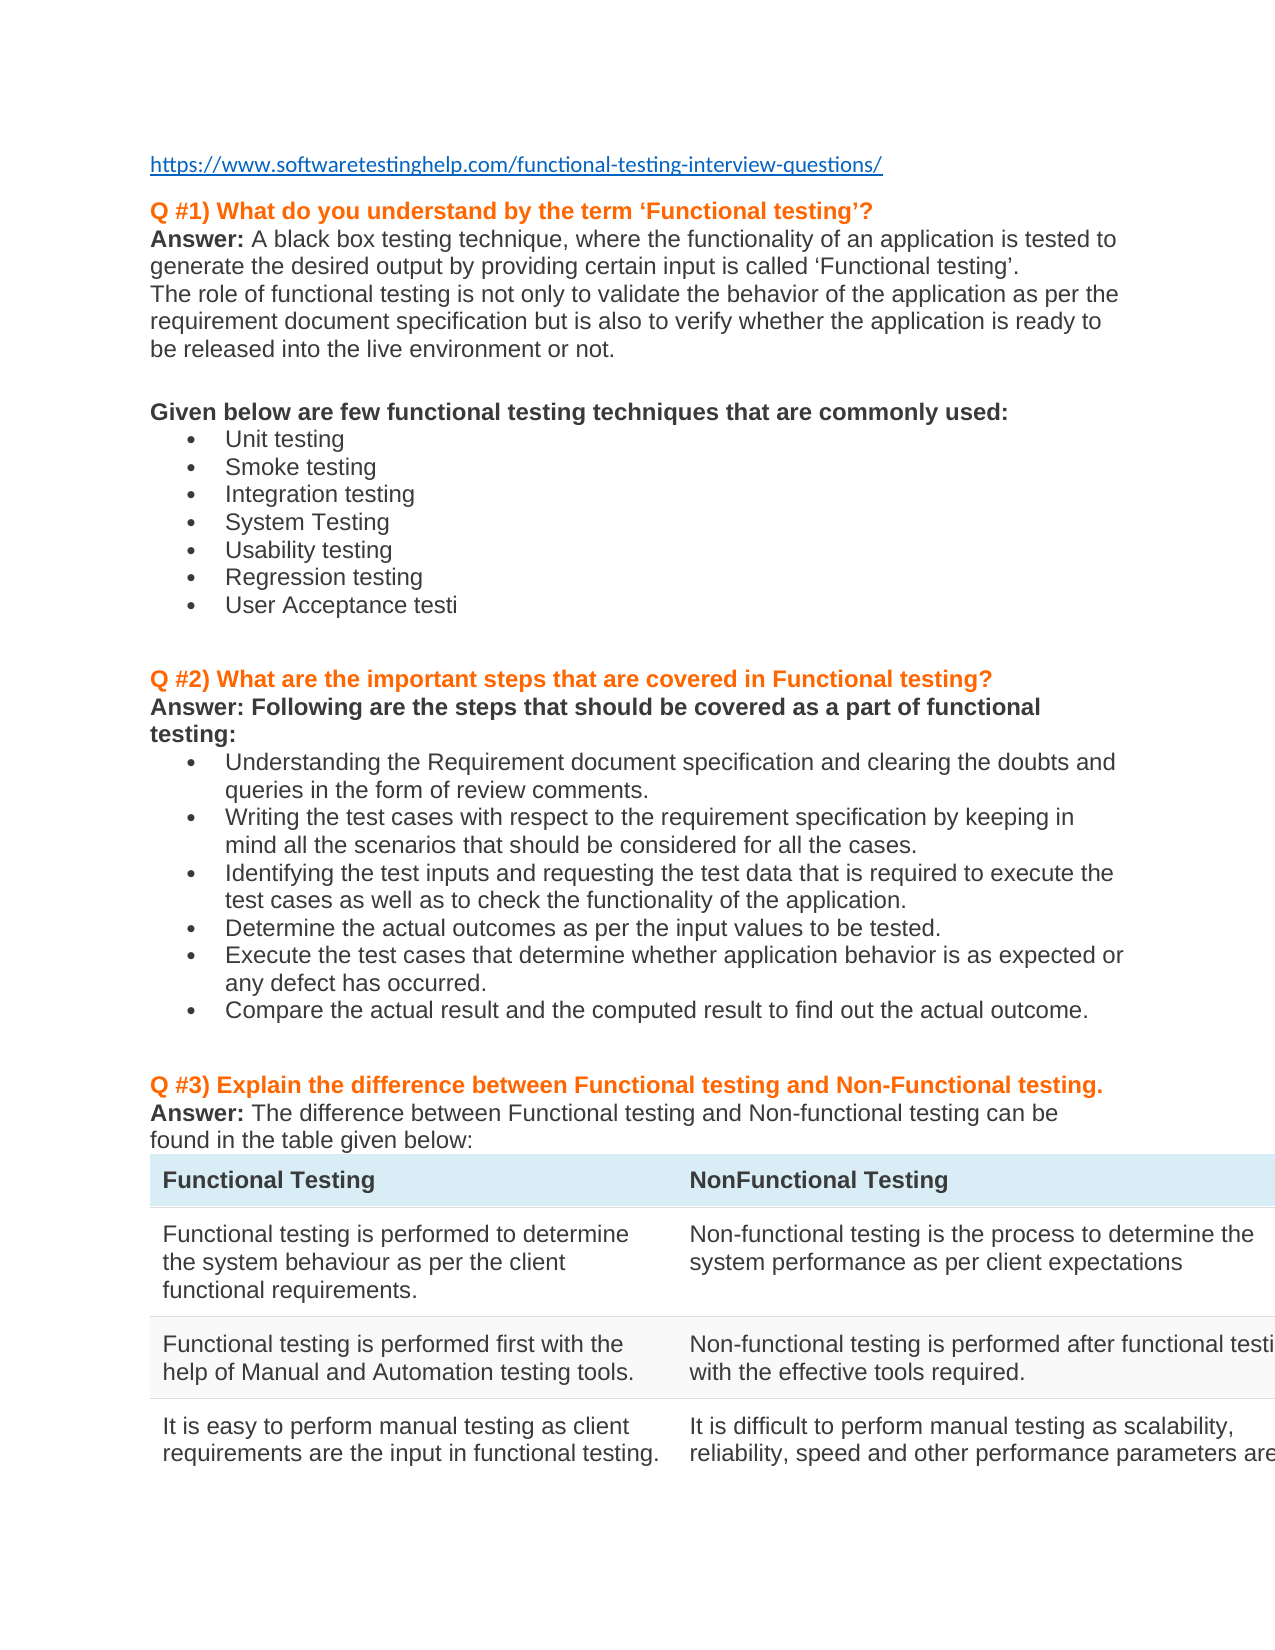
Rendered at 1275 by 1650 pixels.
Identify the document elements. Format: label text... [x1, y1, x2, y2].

text Q #1) What do you understand by the term ‘Functional testing’? [150, 197, 1125, 224]
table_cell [677, 1399, 1275, 1479]
table_cell Functional testing is performed to determine the system behaviour as per the client functional requirements. [150, 1208, 677, 1316]
list Integration testing [187, 480, 1125, 508]
text Given below are few functional testing techniques that are commonly used: [150, 397, 1125, 425]
table_cell Functional testing is performed first with the help of Manual and Automation testing tools. [150, 1317, 677, 1397]
list Unit testing [187, 425, 1125, 453]
list Smoke testing [187, 453, 1125, 480]
text Q #3) Explain the difference between Functional testing and Non-Functional testing. [150, 1071, 1125, 1098]
list Writing the test cases with respect to the requirement specification by keeping in mind all the scenarios that should be considered for all the cases. [187, 803, 1125, 858]
list Regression testing [187, 563, 1125, 591]
table_cell Non-functional testing is the process to determine the system performance as per client expectations [677, 1208, 1275, 1316]
list Execute the test cases that determine whether application behavior is as expected or any defect has occurred. [187, 941, 1125, 996]
list User Acceptance testi [187, 591, 1125, 618]
list Understanding the Requirement document specification and clearing the doubts and queries in the form of review comments. [187, 748, 1125, 803]
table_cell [150, 1399, 677, 1479]
text https://www.softwaretestinghelp.com/functional-testing-interview-questions/ [150, 150, 1125, 178]
table_cell Non-functional testing is performed after functional testing with the effective tools required. [677, 1317, 1275, 1397]
text The role of functional testing is not only to validate the behavior of the application as per the requirement document specification but is also to verify whether the application is ready to be released into the live environment or not. [150, 280, 1125, 362]
list System Testing [187, 508, 1125, 536]
list Identifying the test inputs and requesting the test data that is required to execute the test cases as well as to check the functionality of the application. [187, 858, 1125, 914]
table_header NonFunctional Testing [677, 1154, 1275, 1206]
list Determine the actual outcomes as per the input values to be tested. [187, 914, 1125, 941]
text Answer: A black box testing technique, where the functionality of an application is tested to generate the desired output by providing certain input is called ‘Functional testing’. [150, 224, 1125, 280]
list Compare the actual result and the computed result to find out the actual outcome. [187, 996, 1125, 1024]
list Usability testing [187, 536, 1125, 563]
text Answer: Following are the steps that should be covered as a part of functional testing: [150, 693, 1125, 748]
text Q #2) What are the important steps that are covered in Functional testing? [150, 665, 1125, 693]
table_header Functional Testing [150, 1154, 677, 1206]
text Answer: The difference between Functional testing and Non-functional testing can be found in the table given below: [150, 1098, 1125, 1154]
